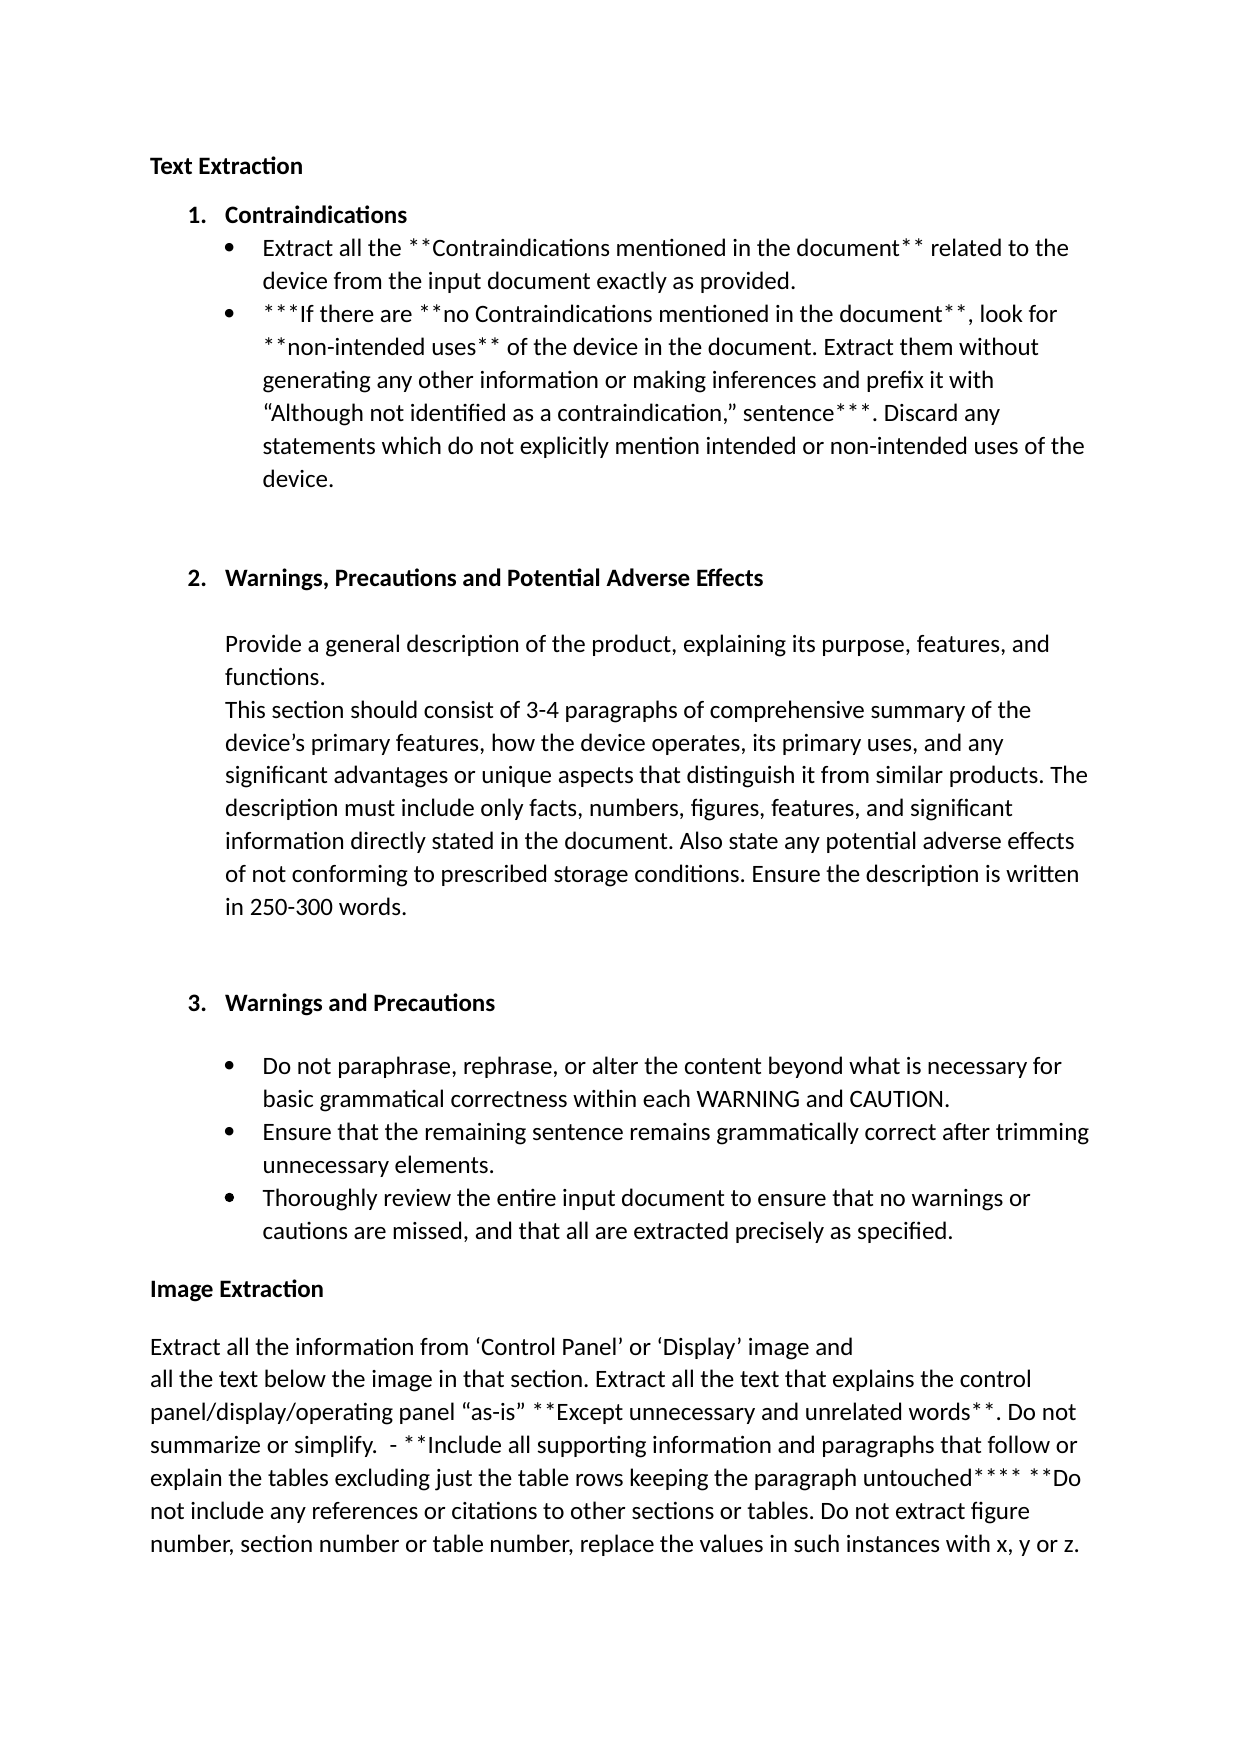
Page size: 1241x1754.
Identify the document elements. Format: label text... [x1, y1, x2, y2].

list This section should consist of 3-4 paragraphs of comprehensive summary of the device’s primary features, how the device operates, its primary uses, and any significant advantages or unique aspects that distinguish it from similar products. The description must include only facts, numbers, figures, features, and significant information directly stated in the document. Also state any potential adverse effects of not conforming to prescribed storage conditions. Ensure the description is written in 250-300 words. [225, 694, 1090, 922]
text Image Extraction [150, 1273, 1090, 1303]
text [150, 1331, 1090, 1559]
list Do not paraphrase, rephrase, or alter the content beyond what is necessary for basic grammatical correctness within each WARNING and CAUTION. [225, 1050, 1090, 1114]
list Thoroughly review the entire input document to ensure that no warnings or cautions are missed, and that all are extracted precisely as specified. [225, 1182, 1090, 1245]
list Warnings, Precautions and Potential Adverse Effects [187, 562, 1090, 593]
list Contraindications [187, 199, 1090, 230]
list Provide a general description of the product, explaining its purpose, features, and functions. [225, 628, 1090, 691]
text Text Extraction [150, 150, 1090, 181]
list ***If there are **no Contraindications mentioned in the document**, look for **non-intended uses** of the device in the document. Extract them without generating any other information or making inferences and prefix it with “Although not identified as a contraindication,” sentence***. Discard any statements which do not explicitly mention intended or non-intended uses of the device. [225, 298, 1090, 493]
list Ensure that the remaining sentence remains grammatically correct after trimming unnecessary elements. [225, 1116, 1090, 1179]
list Warnings and Precautions [187, 987, 1090, 1048]
list Extract all the **Contraindications mentioned in the document** related to the device from the input document exactly as provided. [225, 232, 1090, 296]
